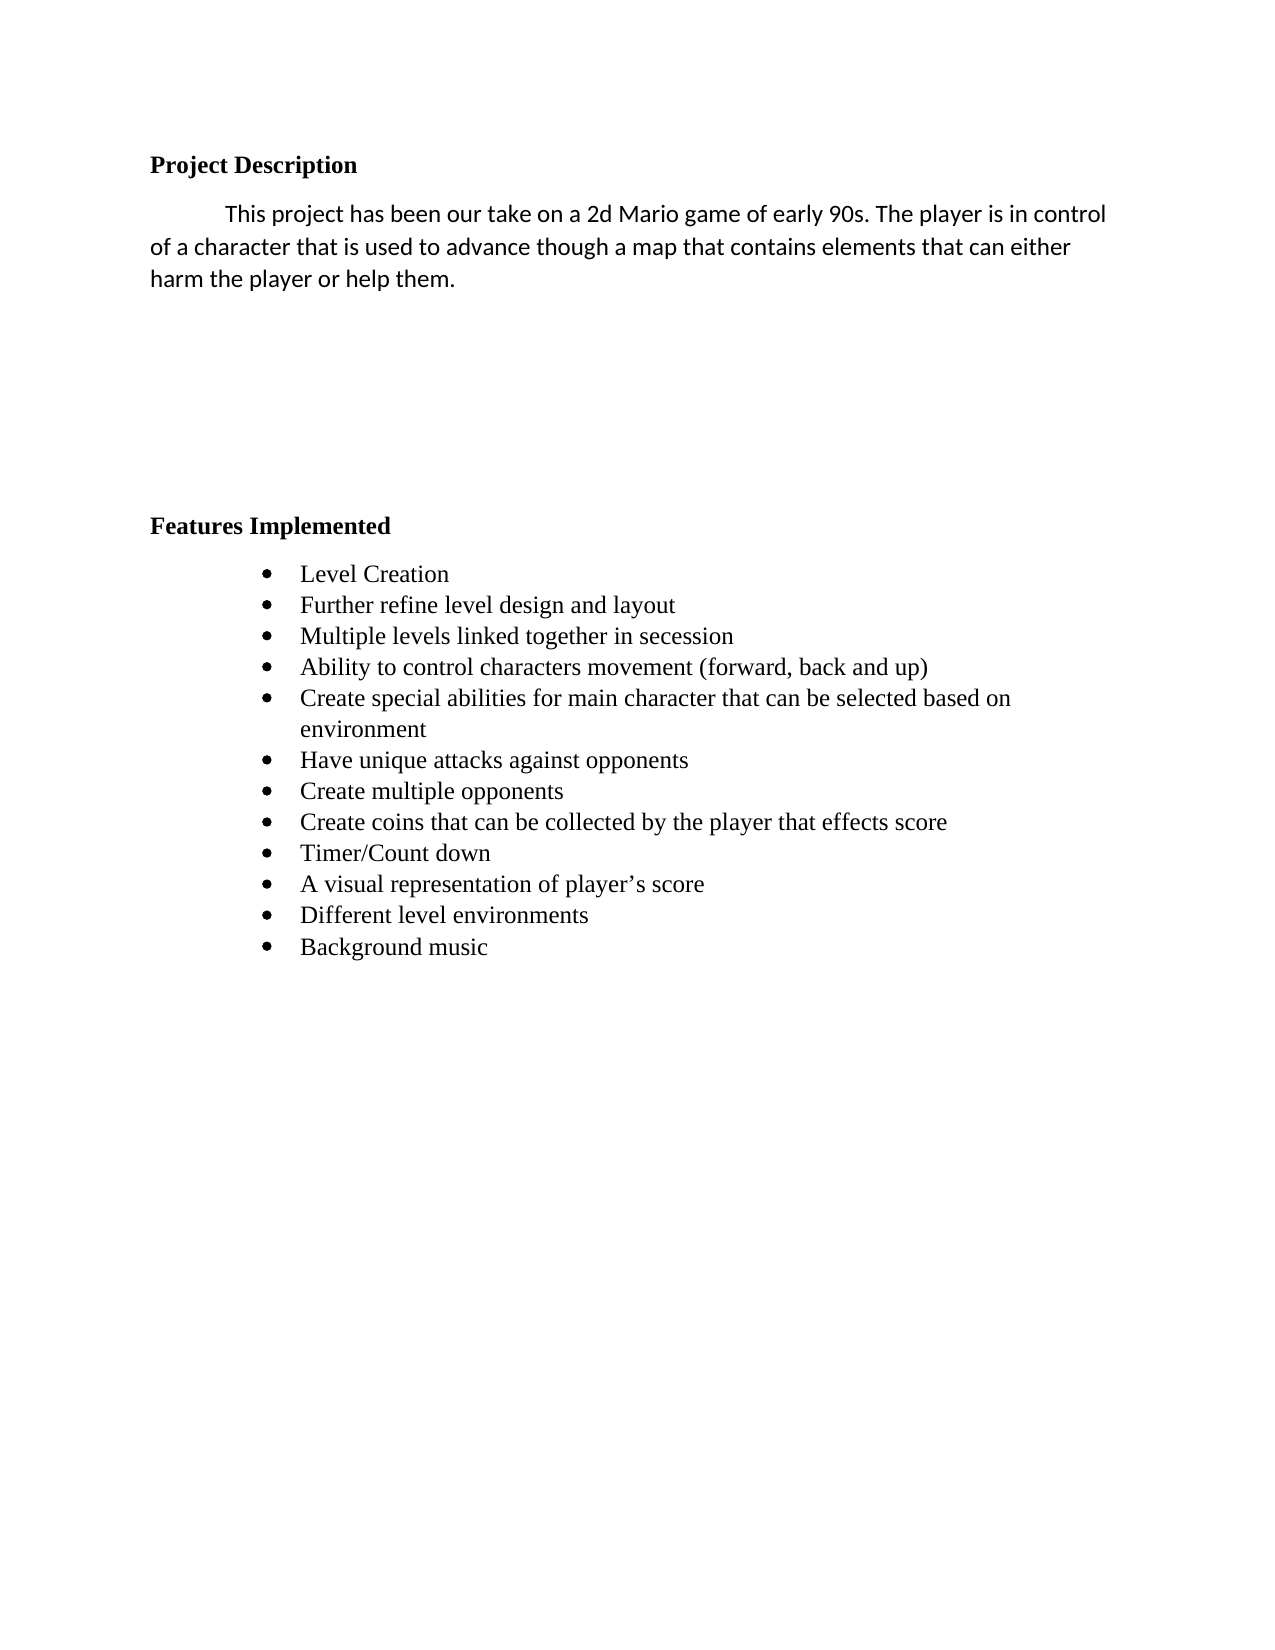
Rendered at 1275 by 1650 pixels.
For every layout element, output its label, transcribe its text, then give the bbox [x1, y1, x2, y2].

list A visual representation of player’s score [262, 869, 1125, 898]
list Have unique attacks against opponents [262, 745, 1125, 774]
list Background music [262, 932, 1125, 960]
text Project Description [150, 150, 1125, 179]
list Level Creation [262, 559, 1125, 588]
list Different level environments [262, 901, 1125, 929]
list Multiple levels linked together in secession [262, 621, 1125, 650]
text This project has been our take on a 2d Mario game of early 90s. The player is in control of a character that is used to advance though a map that contains elements that can either harm the player or help them. [150, 198, 1125, 294]
text Features Implemented [150, 511, 1125, 540]
list Create coins that can be collected by the player that effects score [262, 807, 1125, 836]
list Ability to control characters movement (forward, back and up) [262, 652, 1125, 681]
list Create special abilities for main character that can be selected based on environment [262, 683, 1125, 743]
list Further refine level design and layout [262, 590, 1125, 619]
list Timer/Count down [262, 838, 1125, 867]
list Create multiple opponents [262, 776, 1125, 805]
